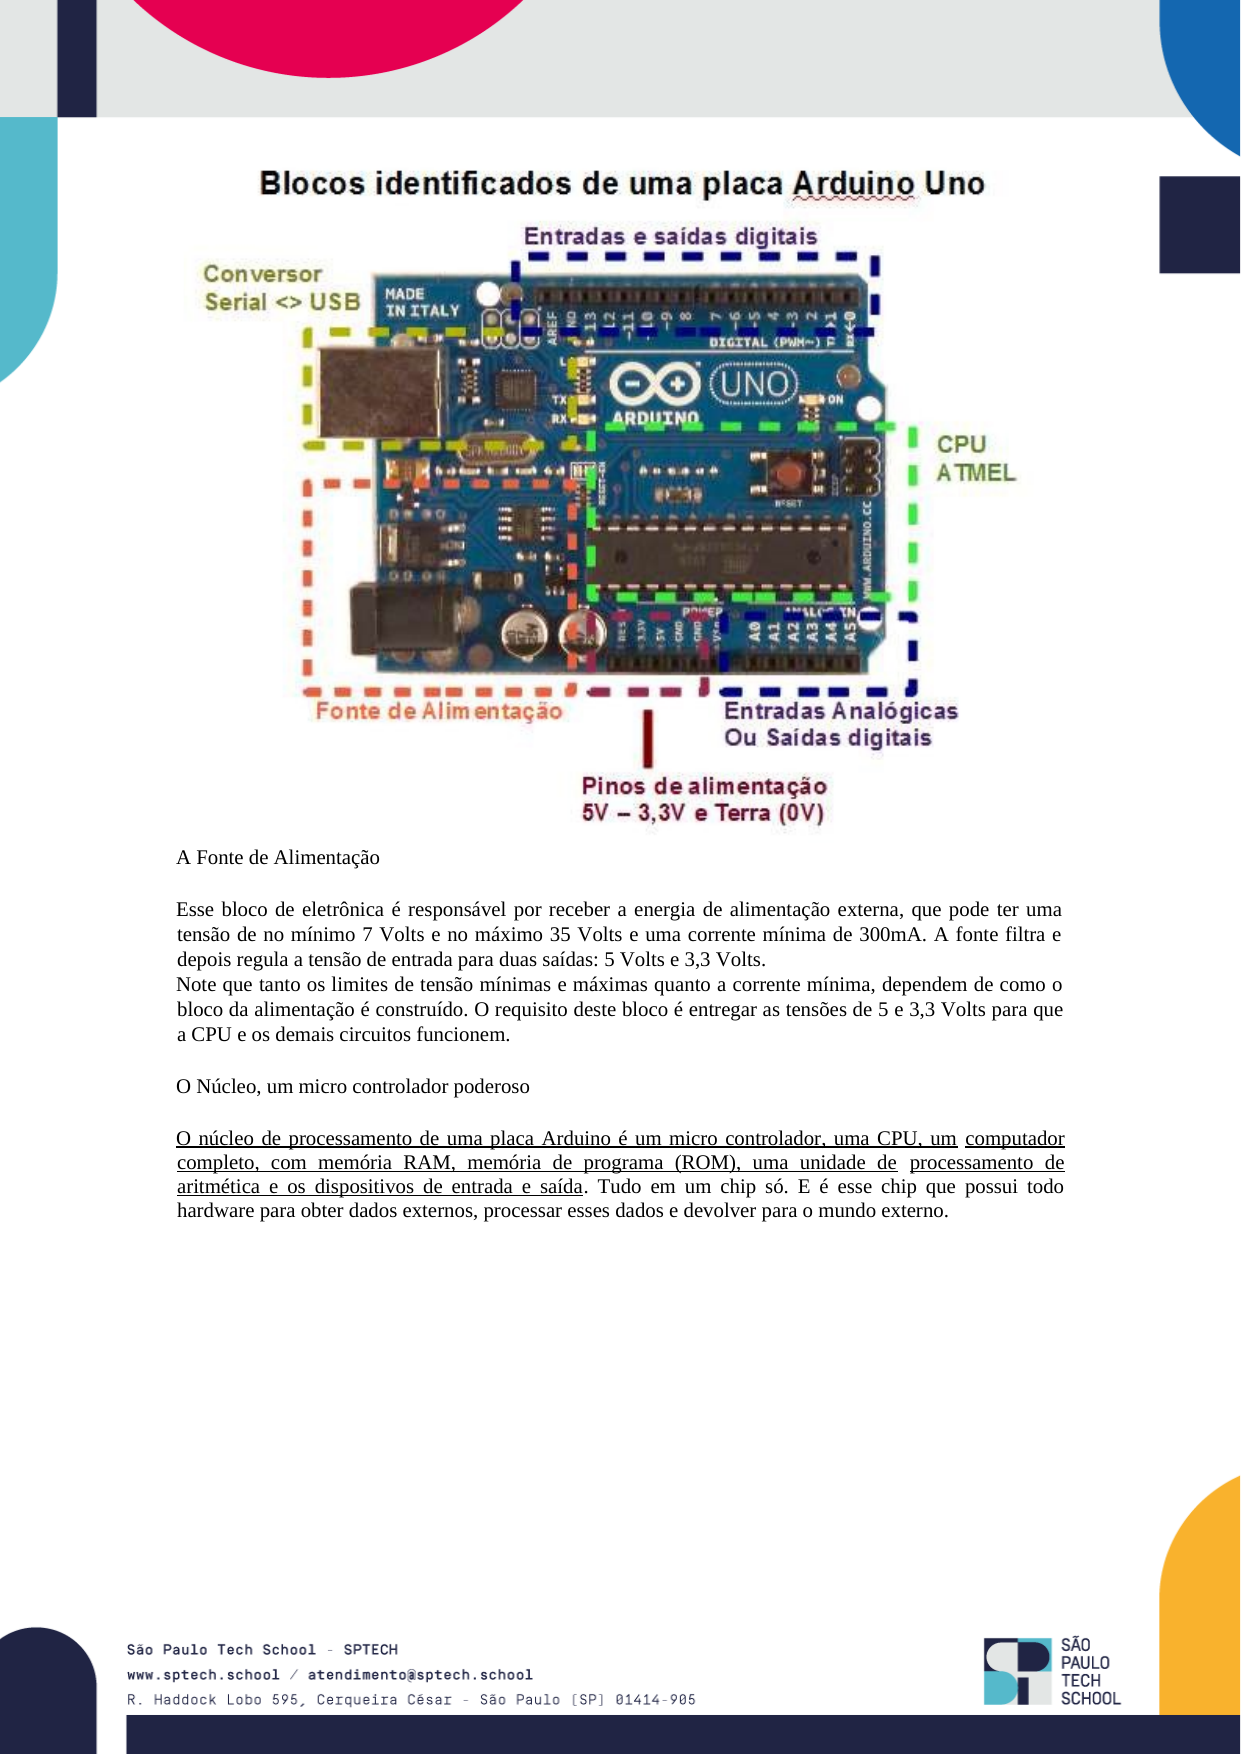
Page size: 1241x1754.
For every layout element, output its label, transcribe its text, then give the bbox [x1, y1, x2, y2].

text Note que tanto os limites de tensão mínimas e máximas quanto a corrente mínima, dependem de como o bloco da alimentação é construído. O requisito deste bloco é entregar as tensões de 5 e 3,3 Volts para que a CPU e os demais circuitos funcionem. [176, 972, 1064, 1046]
text Esse bloco de eletrônica é responsável por receber a energia de alimentação externa, que pode ter uma tensão de no mínimo 7 Volts e no máximo 35 Volts e uma corrente mínima de 300mA. A fonte filtra e depois regula a tensão de entrada para duas saídas: 5 Volts e 3,3 Volts. [176, 897, 1064, 971]
picture [0, 0, 1241, 1754]
text O núcleo de processamento de uma placa Arduino é um micro controlador, uma CPU, um computador completo, com memória RAM, memória de programa (ROM), uma unidade de processamento de aritmética e os dispositivos de entrada e saída. Tudo em um chip só. E é esse chip que possui todo hardware para obter dados externos, processar esses dados e devolver para o mundo externo. [176, 1126, 1064, 1222]
subtitle A Fonte de Alimentação [176, 845, 1121, 869]
subtitle O Núcleo, um micro controlador poderoso [176, 1074, 1121, 1098]
